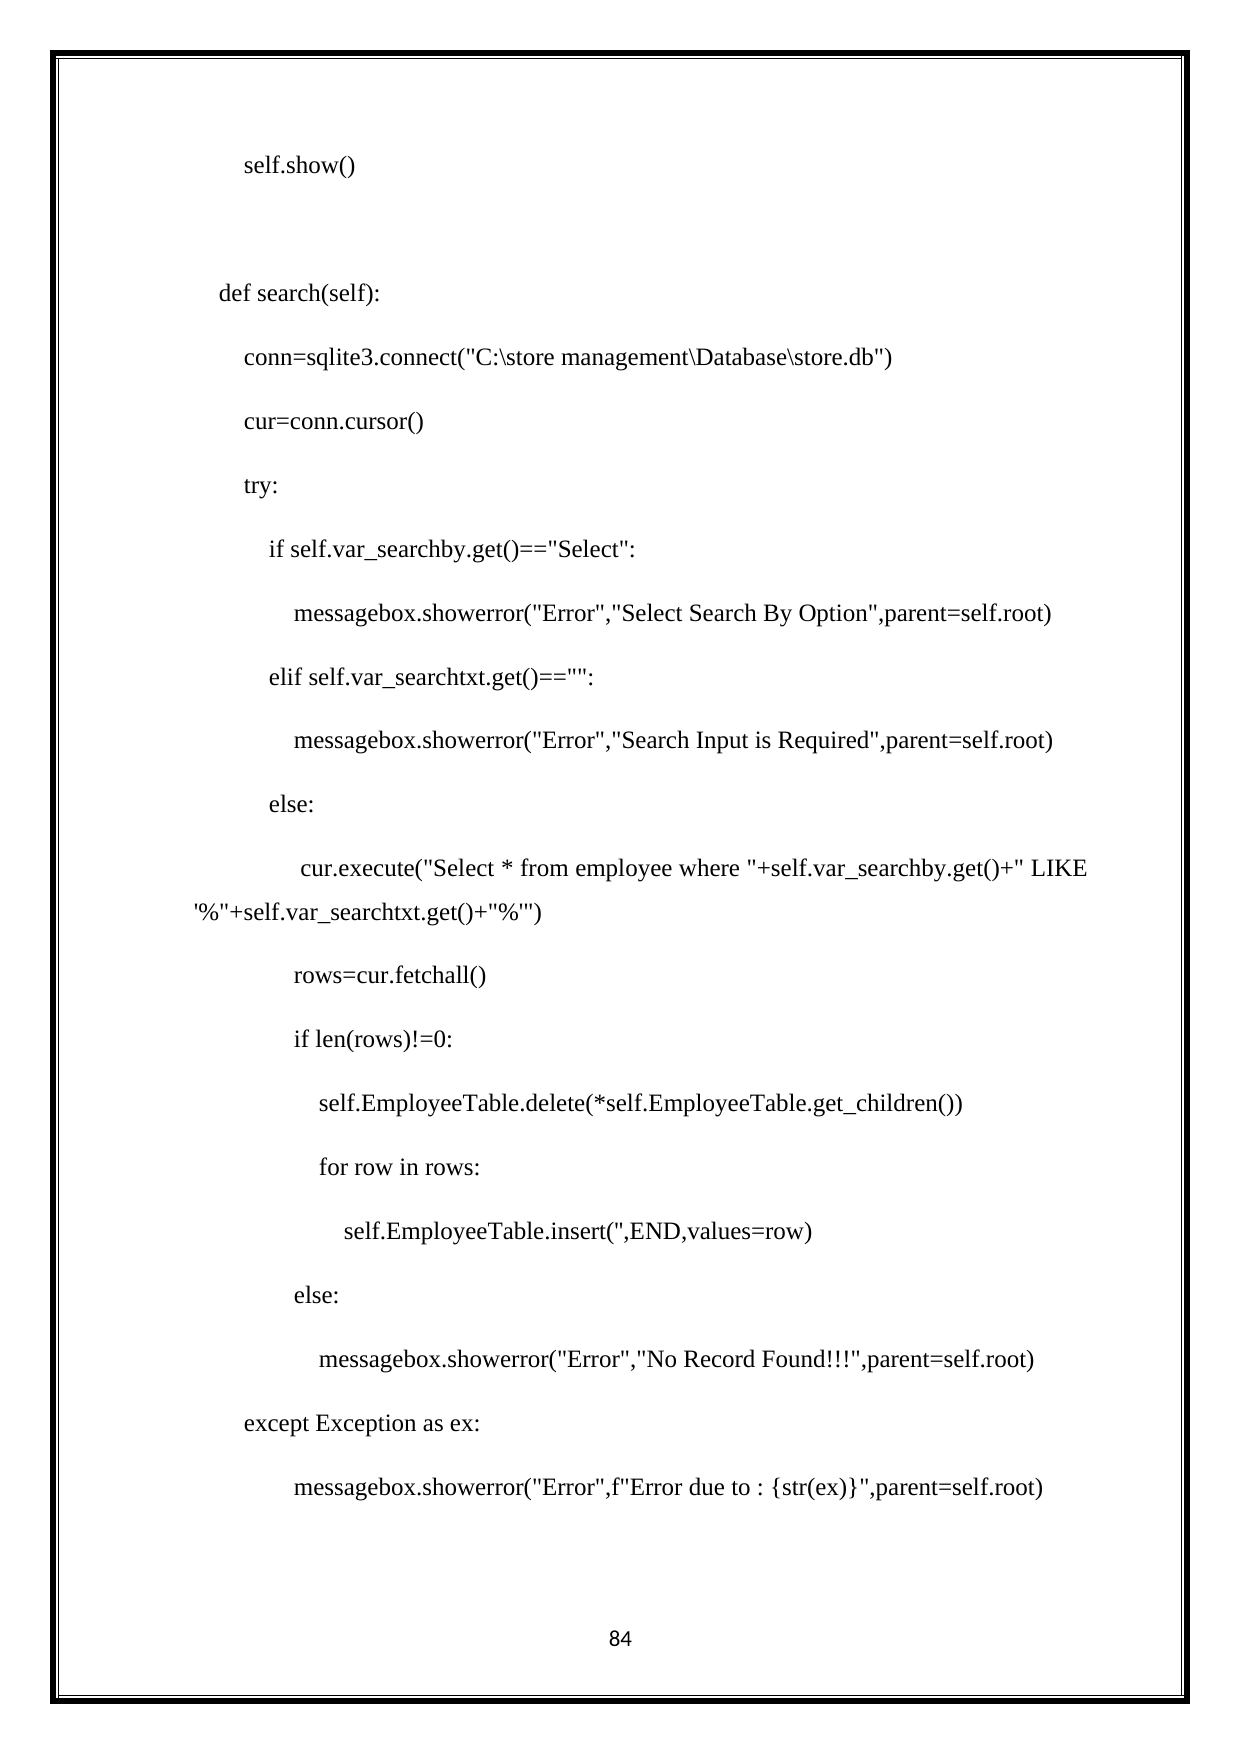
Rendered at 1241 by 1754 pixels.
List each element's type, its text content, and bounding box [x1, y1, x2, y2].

text messagebox.showerror("Error","No Record Found!!!",parent=self.root) [194, 1344, 1090, 1373]
text rows=cur.fetchall() [194, 961, 1090, 989]
text else: [194, 1280, 1090, 1309]
text cur=conn.cursor() [194, 406, 1090, 434]
text else: [194, 789, 1090, 818]
text self.EmployeeTable.delete(*self.EmployeeTable.get_children()) [194, 1088, 1090, 1117]
text except Exception as ex: [194, 1408, 1090, 1437]
text messagebox.showerror("Error",f"Error due to : {str(ex)}",parent=self.root) [194, 1472, 1090, 1501]
text self.show() [194, 150, 1090, 179]
text if len(rows)!=0: [194, 1024, 1090, 1053]
text messagebox.showerror("Error","Search Input is Required",parent=self.root) [194, 726, 1090, 754]
text messagebox.showerror("Error","Select Search By Option",parent=self.root) [194, 598, 1090, 626]
text elif self.var_searchtxt.get()=="": [194, 662, 1090, 690]
text self.EmployeeTable.insert('',END,values=row) [194, 1216, 1090, 1245]
text def search(self): [194, 278, 1090, 307]
text cur.execute("Select * from employee where "+self.var_searchby.get()+" LIKE '%"+self.var_searchtxt.get()+"%'") [194, 853, 1090, 925]
text conn=sqlite3.connect("C:\store management\Database\store.db") [194, 342, 1090, 371]
text for row in rows: [194, 1152, 1090, 1181]
text try: [194, 470, 1090, 498]
text if self.var_searchby.get()=="Select": [194, 534, 1090, 562]
